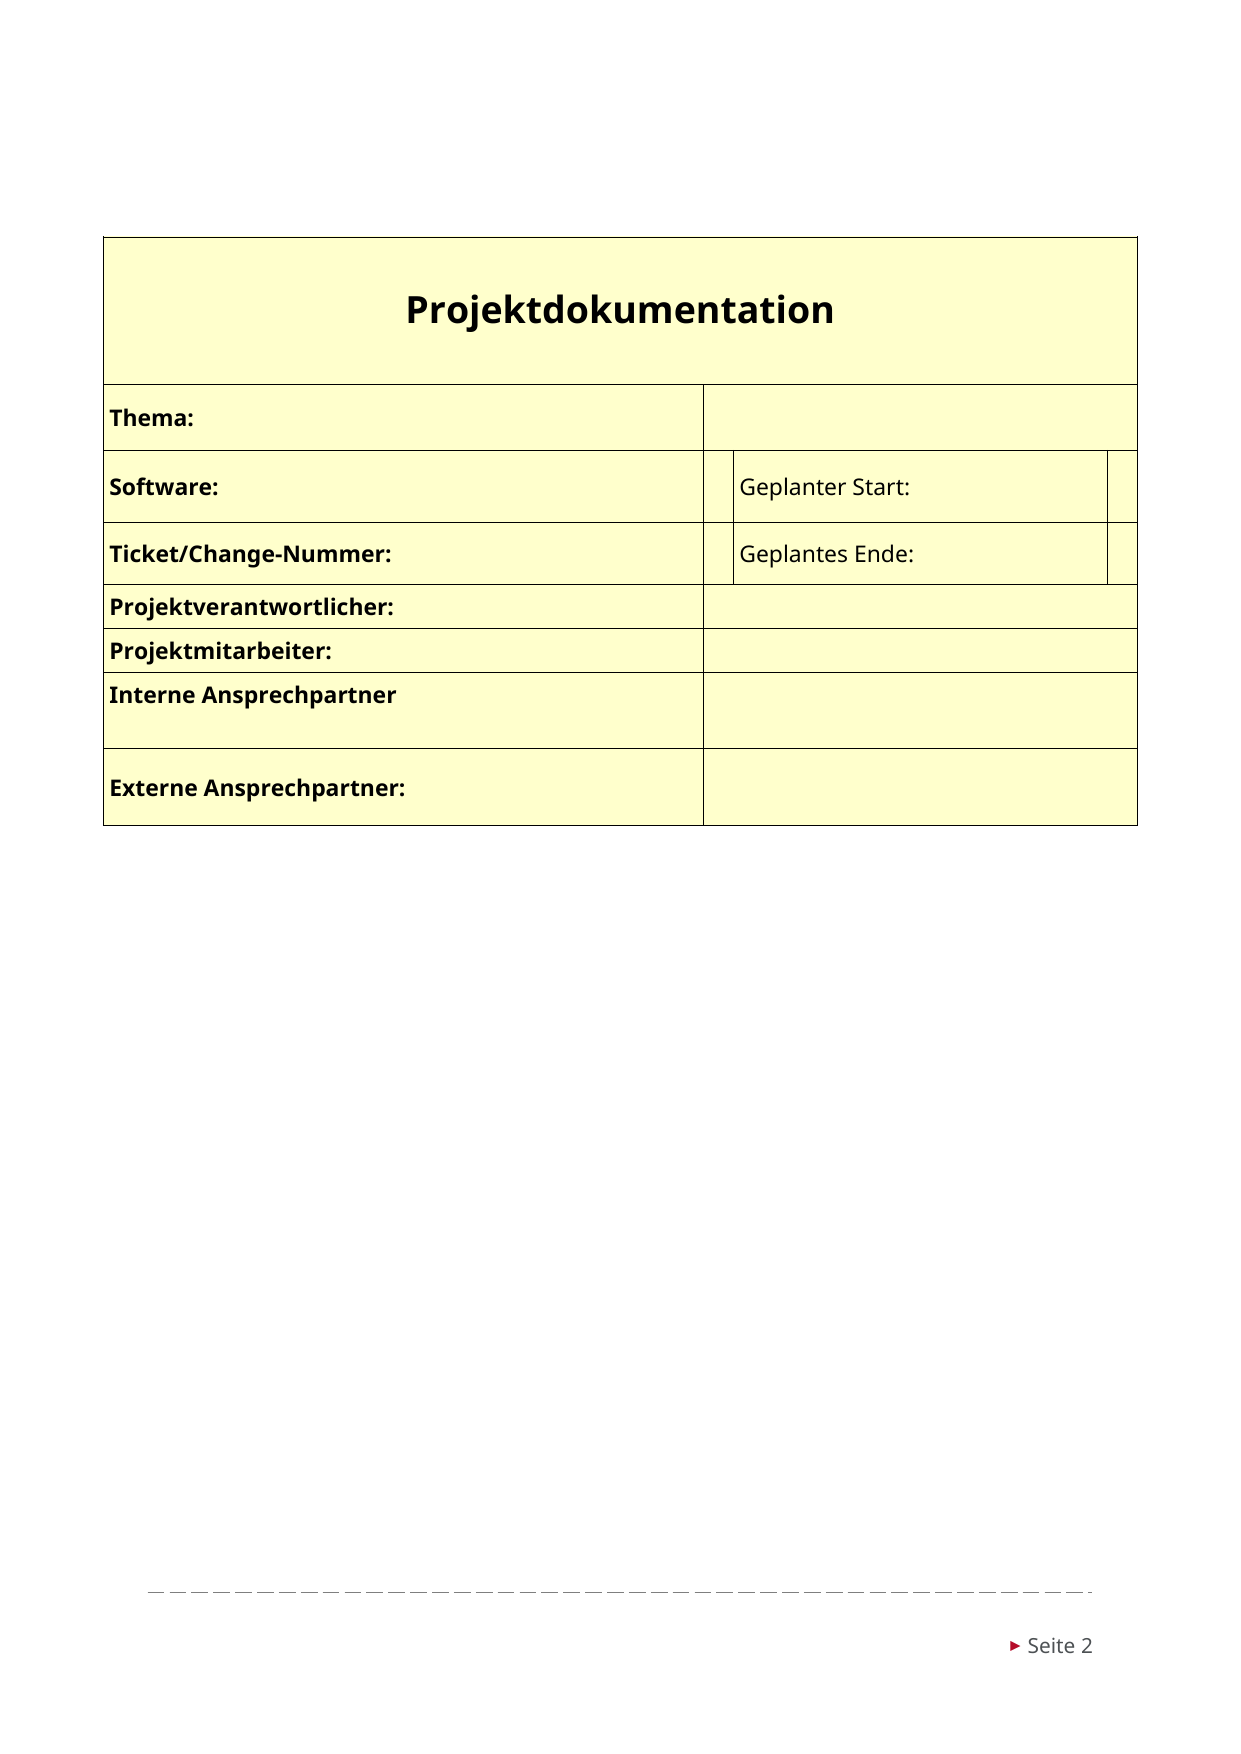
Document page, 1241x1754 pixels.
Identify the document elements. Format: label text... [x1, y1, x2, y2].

table_cell Externe Ansprechpartner: [104, 749, 703, 825]
table_cell [704, 523, 733, 584]
table_header Projektdokumentation [104, 238, 1137, 384]
table_cell [704, 585, 1137, 628]
table_cell Projektverantwortlicher: [104, 585, 703, 628]
table_cell Projektmitarbeiter: [104, 629, 703, 672]
table_cell [704, 451, 733, 522]
table_cell Software: [104, 451, 703, 522]
table_cell [1108, 451, 1137, 522]
table_cell Thema: [104, 385, 703, 450]
table_cell Geplanter Start: [734, 451, 1107, 522]
table_cell [1108, 523, 1137, 584]
table_cell [704, 385, 1137, 450]
table_cell [704, 673, 1137, 748]
table_cell Geplantes Ende: [734, 523, 1107, 584]
table_cell [704, 749, 1137, 825]
table_cell [704, 629, 1137, 672]
table_cell Ticket/Change-Nummer: [104, 523, 703, 584]
table_cell Interne Ansprechpartner [104, 673, 703, 748]
